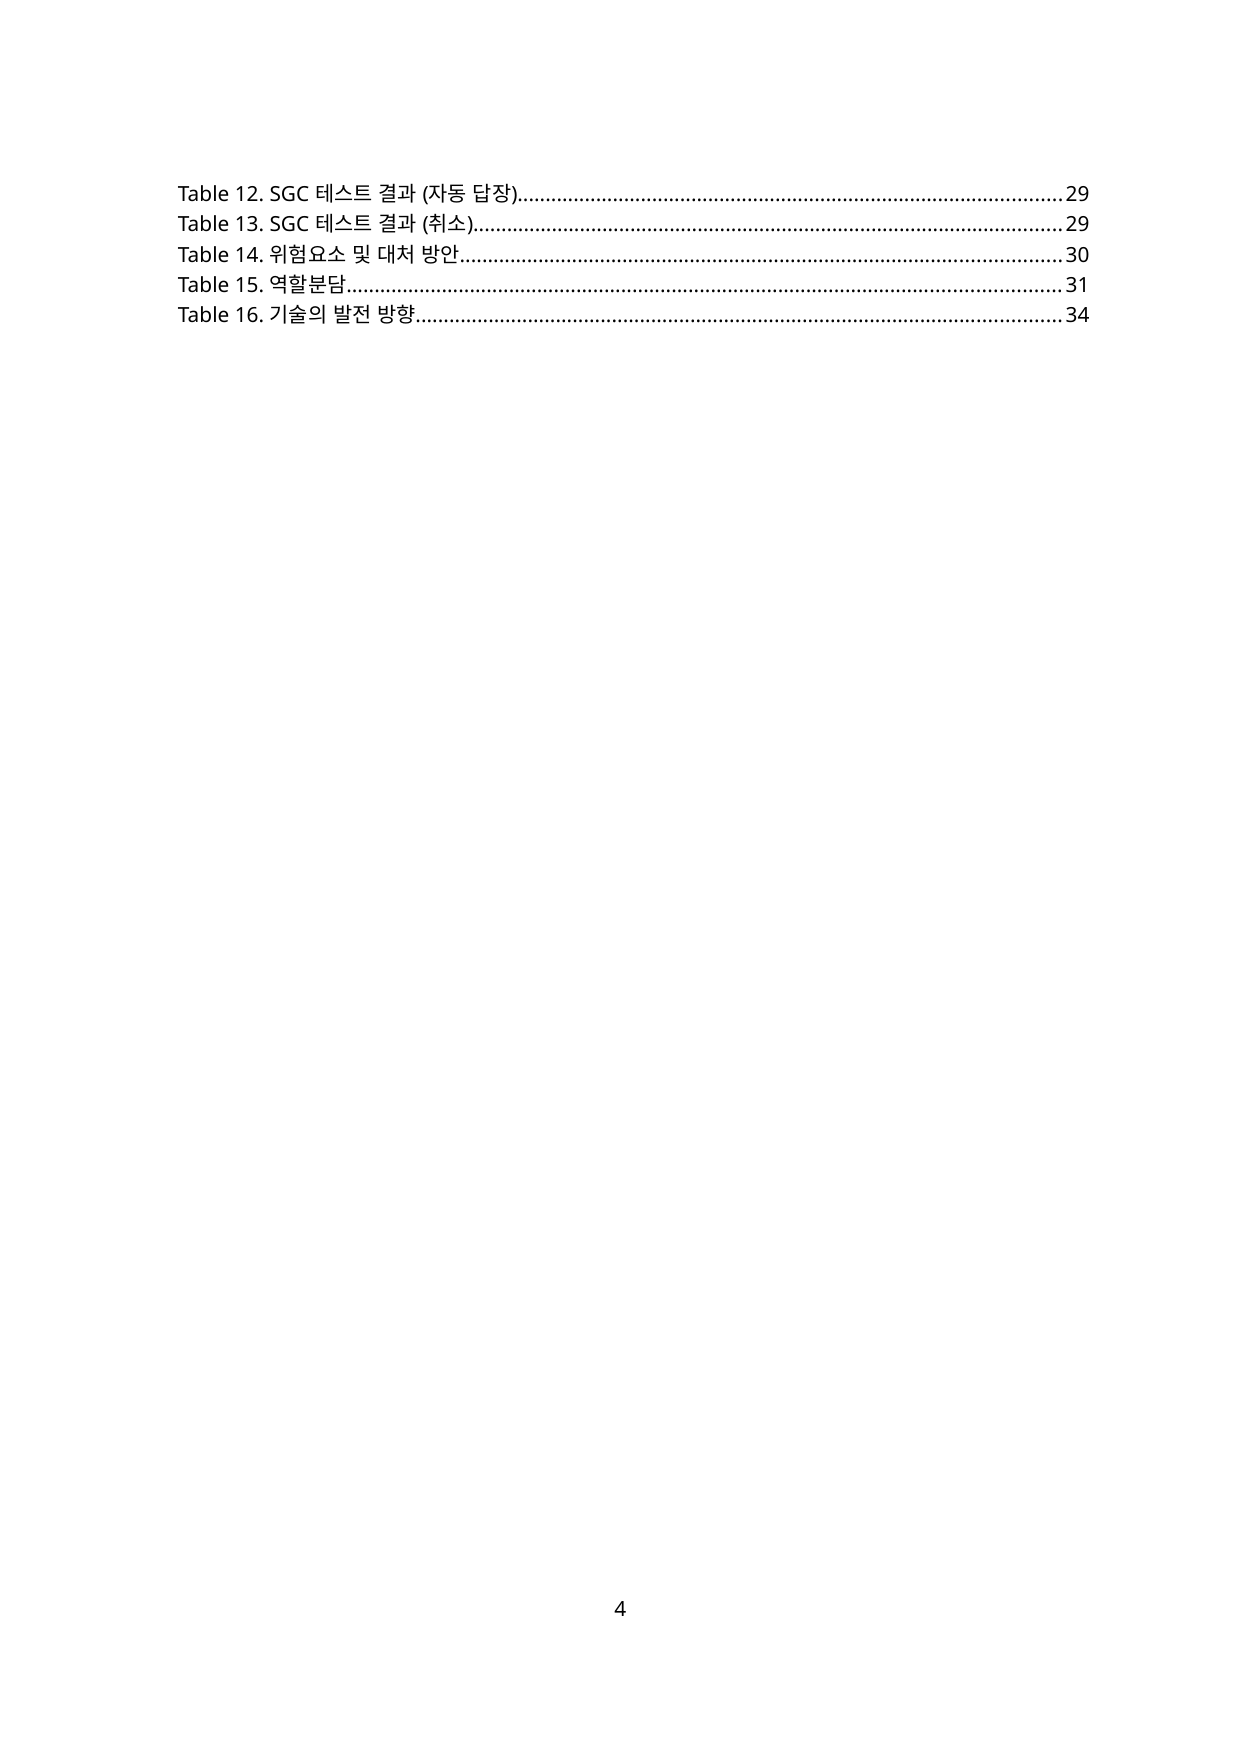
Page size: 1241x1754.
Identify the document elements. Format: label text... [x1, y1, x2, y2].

text Table 13. SGC 테스트 결과 (취소) 29 [178, 207, 1090, 238]
text Table 14. 위험요소 및 대처 방안 30 [178, 238, 1090, 268]
text Table 16. 기술의 발전 방향 34 [178, 298, 1090, 329]
text Table 15. 역할분담 31 [178, 268, 1090, 298]
text Table 12. SGC 테스트 결과 (자동 답장) 29 [178, 177, 1090, 207]
